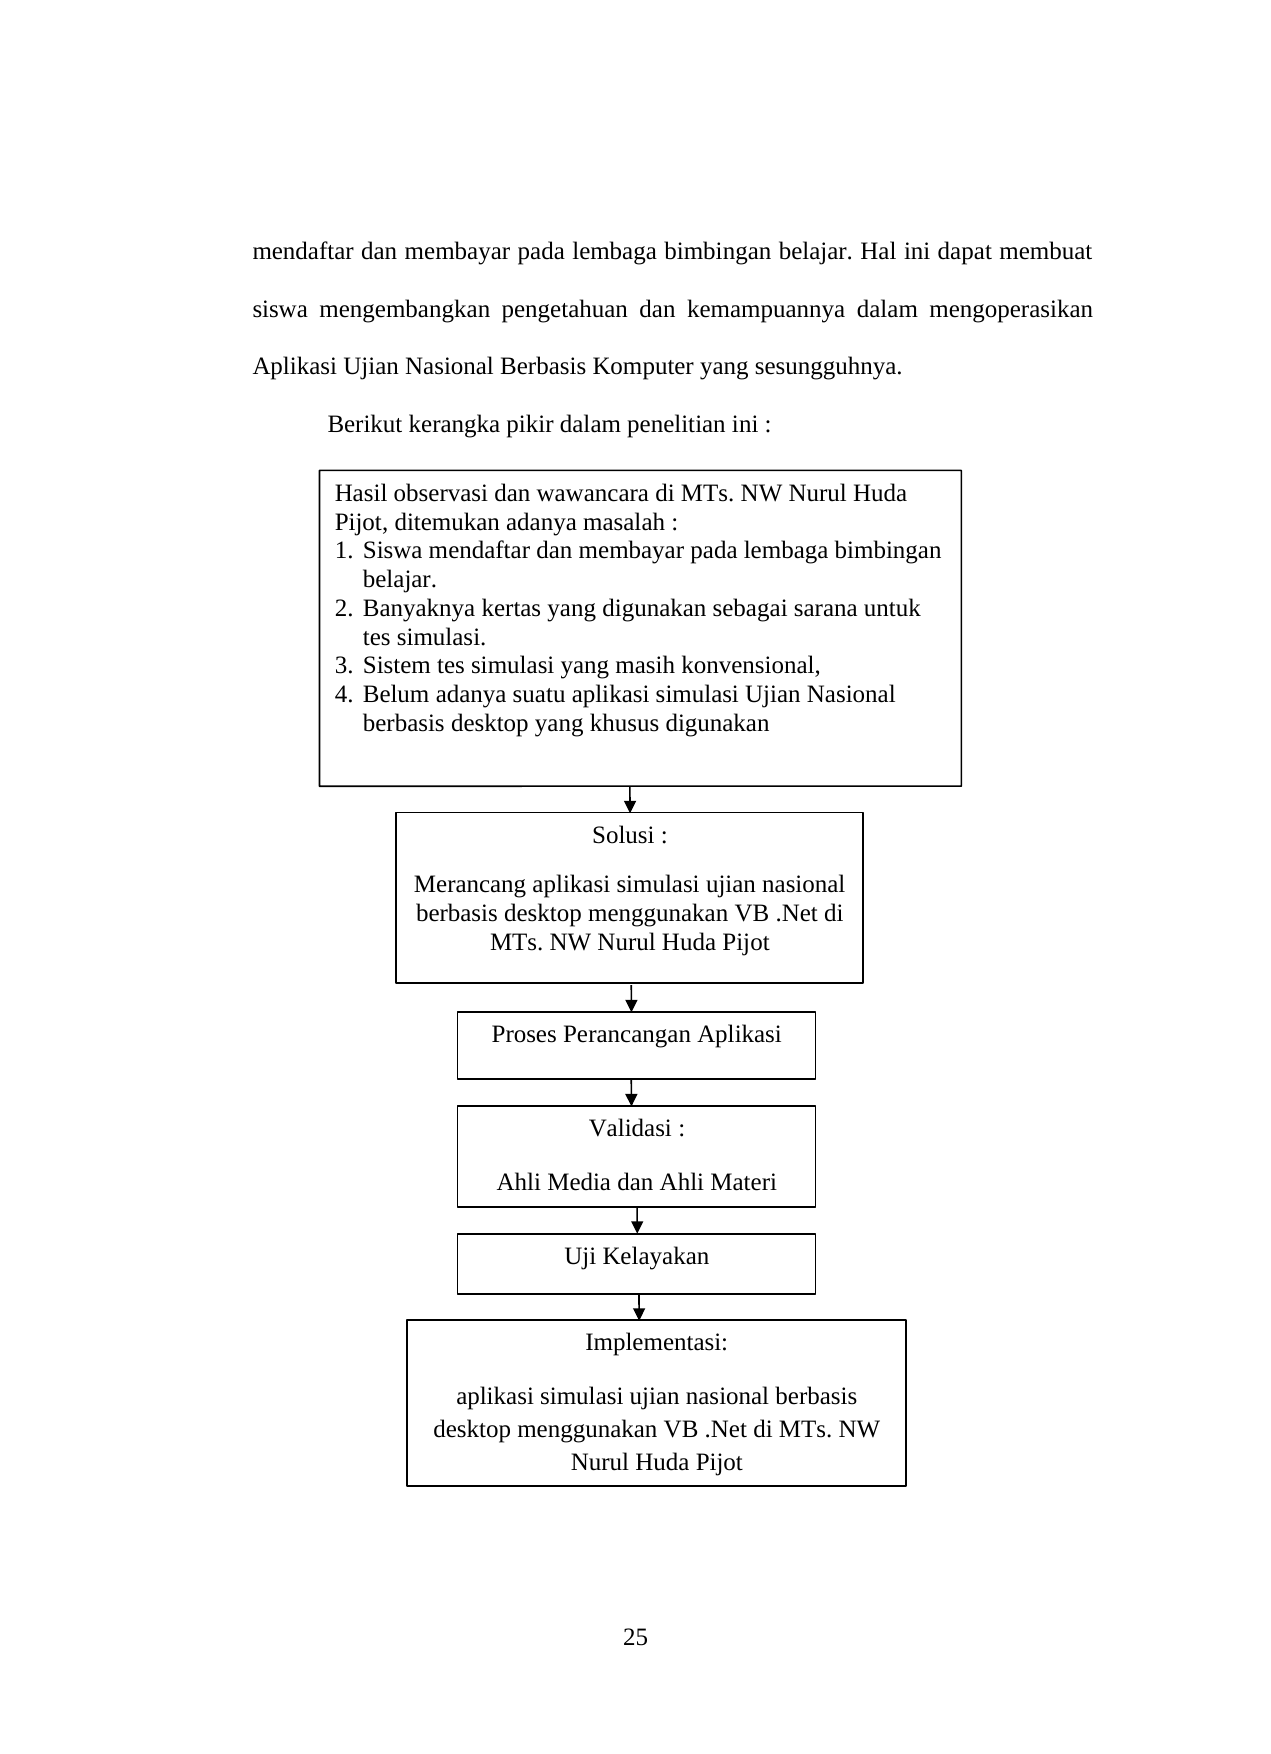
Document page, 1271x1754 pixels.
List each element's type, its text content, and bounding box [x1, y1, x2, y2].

list Berikut kerangka pikir dalam penelitian ini : [252, 409, 1066, 437]
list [252, 236, 1094, 380]
